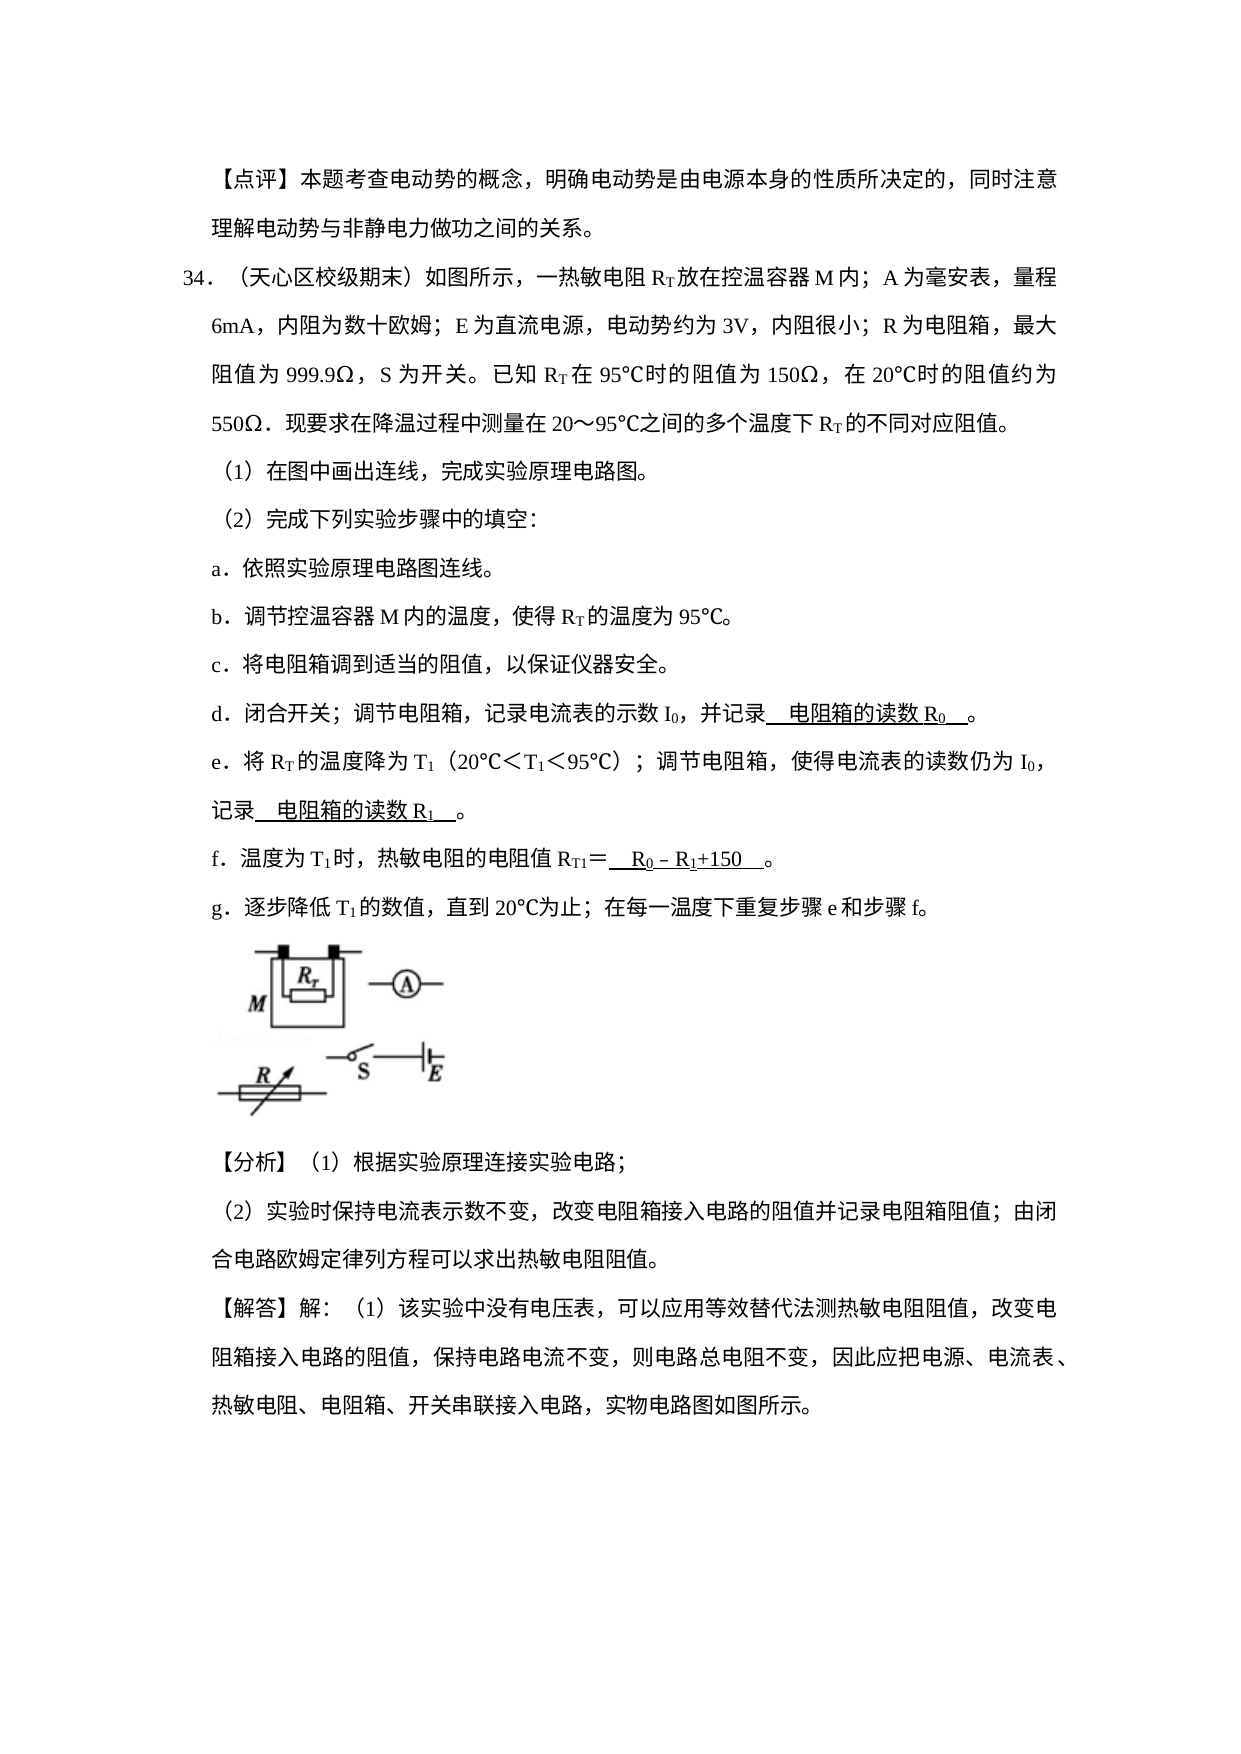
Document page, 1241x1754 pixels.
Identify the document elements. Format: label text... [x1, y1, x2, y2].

text e．将RT的温度降为T1（20℃＜T1＜95℃）；调节电阻箱，使得电流表的读数仍为I0，记录 电阻箱的读数R1 。 [211, 744, 1058, 825]
text 34．（天心区校级期末）如图所示，一热敏电阻RT放在控温容器M内；A为毫安表，量程6mA，内阻为数十欧姆；E为直流电源，电动势约为3V，内阻很小；R为电阻箱，最大阻值为999.9Ω，S为开关。已知RT在95℃时的阻值为150Ω，在20℃时的阻值约为550Ω．现要求在降温过程中测量在20～95℃之间的多个温度下RT的不同对应阻值。 [183, 259, 1058, 438]
text （2）完成下列实验步骤中的填空： [211, 502, 1058, 534]
picture [211, 937, 450, 1121]
text c．将电阻箱调到适当的阻值，以保证仪器安全。 [211, 647, 1058, 679]
text 【解答】解：（1）该实验中没有电压表，可以应用等效替代法测热敏电阻阻值，改变电阻箱接入电路的阻值，保持电路电流不变，则电路总电阻不变，因此应把电源、电流表、热敏电阻、电阻箱、开关串联接入电路，实物电路图如图所示。 [211, 1290, 1058, 1420]
text b．调节控温容器M内的温度，使得RT的温度为95℃。 [211, 599, 1058, 631]
text （1）在图中画出连线，完成实验原理电路图。 [211, 454, 1058, 486]
text d．闭合开关；调节电阻箱，记录电流表的示数I0，并记录 电阻箱的读数R0 。 [211, 695, 1058, 728]
text 【分析】（1）根据实验原理连接实验电路； [211, 1145, 1058, 1177]
text a．依照实验原理电路图连线。 [211, 550, 1058, 583]
text （2）实验时保持电流表示数不变，改变电阻箱接入电路的阻值并记录电阻箱阻值；由闭合电路欧姆定律列方程可以求出热敏电阻阻值。 [211, 1193, 1058, 1274]
text f．温度为T1时，热敏电阻的电阻值RT1＝ R0﹣R1+150 。 [211, 841, 1058, 873]
text 【点评】本题考查电动势的概念，明确电动势是由电源本身的性质所决定的，同时注意理解电动势与非静电力做功之间的关系。 [211, 162, 1058, 243]
text g．逐步降低T1的数值，直到20℃为止；在每一温度下重复步骤e和步骤f。 [211, 889, 1058, 922]
